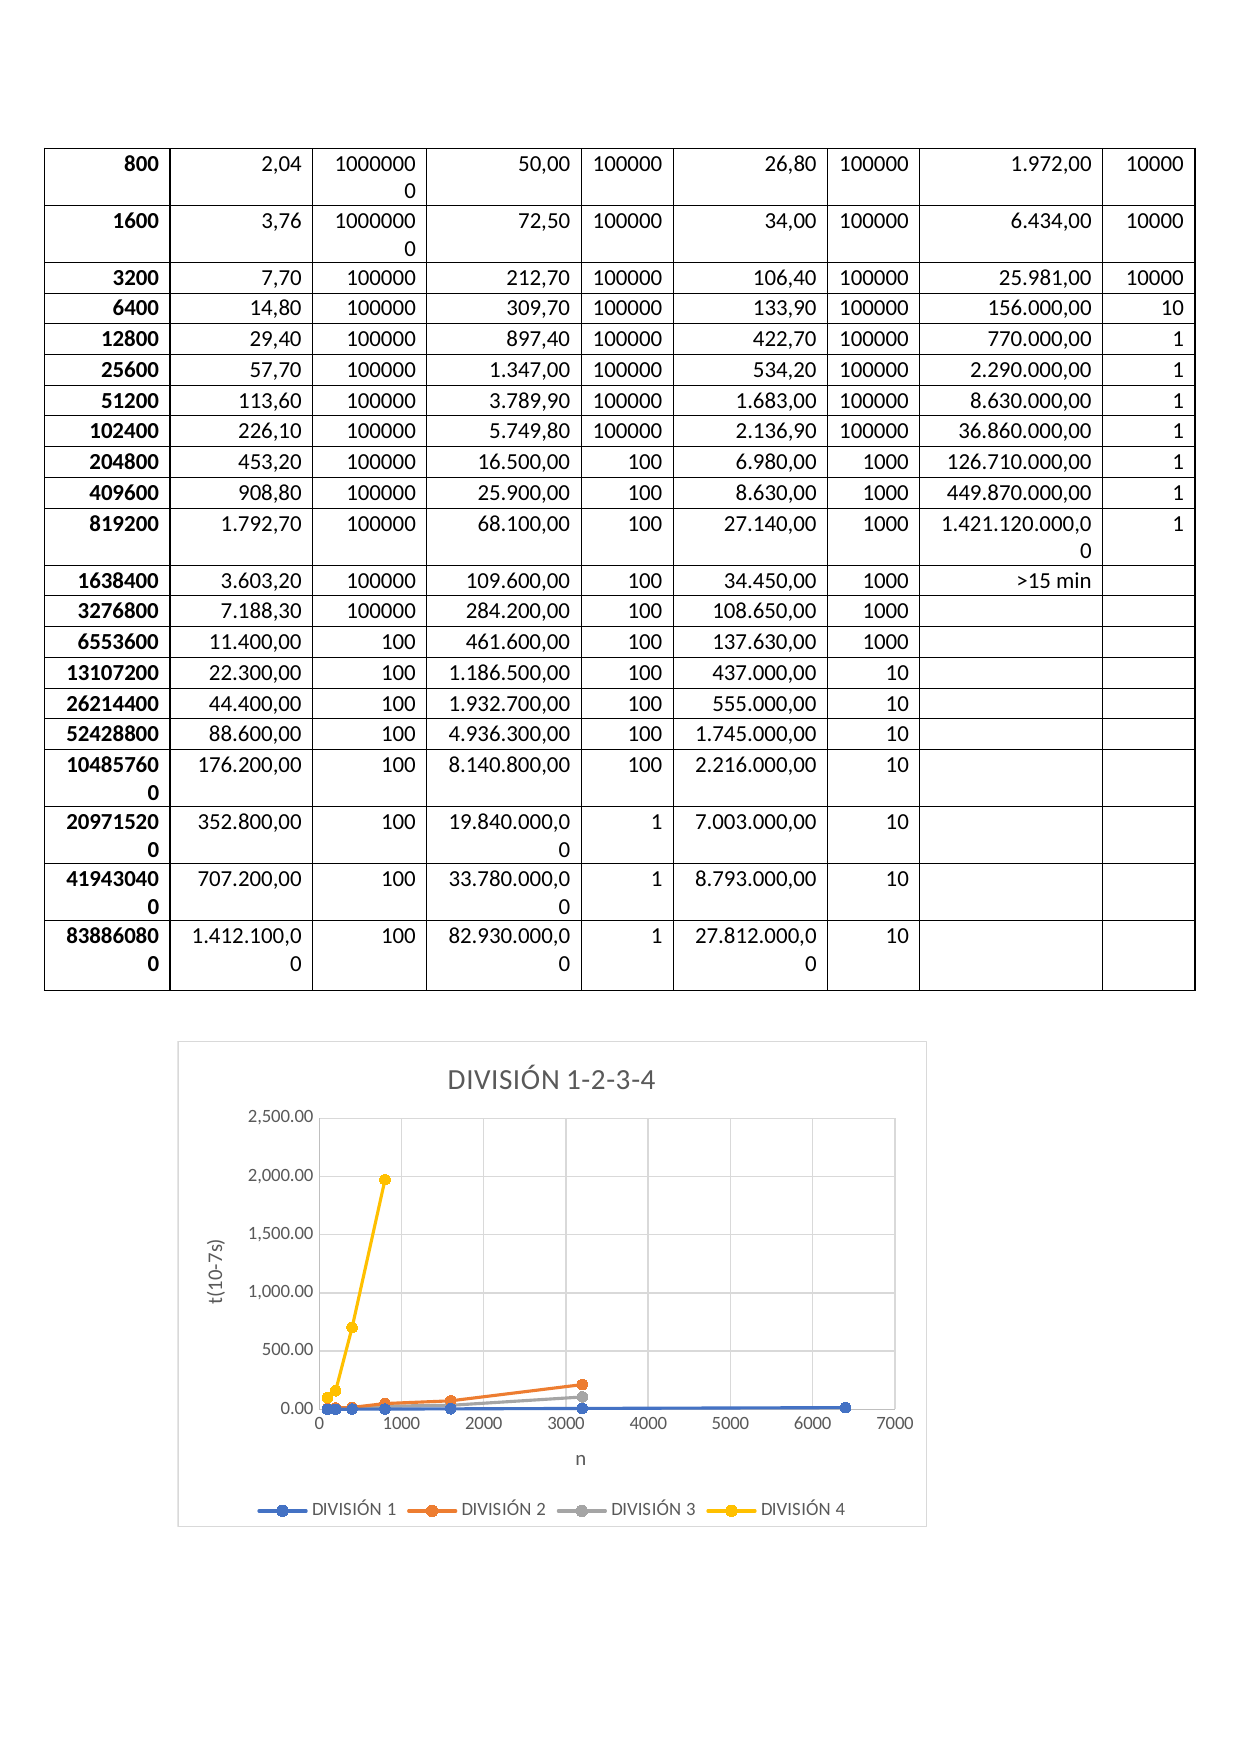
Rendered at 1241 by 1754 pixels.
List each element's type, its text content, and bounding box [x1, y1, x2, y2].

table_cell 100 [582, 750, 673, 806]
table_cell 100000 [582, 416, 673, 446]
table_cell 2.136,90 [674, 416, 827, 446]
table_cell 137.630,00 [674, 627, 827, 657]
table_cell 100 [582, 478, 673, 508]
table_cell 100 [582, 658, 673, 688]
table_cell 8.140.800,00 [427, 750, 581, 806]
table_cell 100000 [582, 355, 673, 385]
table_cell 176.200,00 [171, 750, 312, 806]
table_cell 7.188,30 [171, 596, 312, 626]
table_cell 1 [1103, 355, 1194, 385]
table_cell 100 [313, 864, 426, 920]
table_cell 33.780.000,00 [427, 864, 581, 920]
table_cell 3.789,90 [427, 386, 581, 415]
table_cell 1 [1103, 324, 1194, 354]
table_cell 212,70 [427, 263, 581, 292]
table_cell [1103, 807, 1194, 863]
table_cell 100000 [582, 324, 673, 354]
table_cell 1000 [828, 566, 919, 595]
table_cell 88.600,00 [171, 719, 312, 749]
table_cell 25.981,00 [920, 263, 1102, 292]
table_cell 100000 [313, 596, 426, 626]
table_cell 1600 [45, 206, 169, 262]
table_cell 3276800 [45, 596, 169, 626]
table_cell 1.792,70 [171, 509, 312, 565]
table_cell 82.930.000,00 [427, 921, 581, 990]
table_cell 100 [313, 807, 426, 863]
table_cell 10 [828, 719, 919, 749]
table_cell 100 [582, 566, 673, 595]
table_cell 6400 [45, 294, 169, 323]
table_cell [1103, 627, 1194, 657]
table_cell 3.603,20 [171, 566, 312, 595]
table_cell [920, 627, 1102, 657]
table_cell 52428800 [45, 719, 169, 749]
table_cell 72,50 [427, 206, 581, 262]
table_cell 226,10 [171, 416, 312, 446]
table_cell 113,60 [171, 386, 312, 415]
table_cell 1.972,00 [920, 149, 1102, 205]
table_cell 10000 [1103, 149, 1194, 205]
table_cell 29,40 [171, 324, 312, 354]
table_cell 770.000,00 [920, 324, 1102, 354]
table_cell 100000 [313, 263, 426, 292]
table_cell 309,70 [427, 294, 581, 323]
table_cell 19.840.000,00 [427, 807, 581, 863]
table_cell 10000000 [313, 206, 426, 262]
table_cell 2,04 [171, 149, 312, 205]
table_cell [920, 807, 1102, 863]
table_cell 453,20 [171, 447, 312, 477]
table_cell 100000 [313, 478, 426, 508]
table_cell 108.650,00 [674, 596, 827, 626]
table_cell 461.600,00 [427, 627, 581, 657]
table_cell 422,70 [674, 324, 827, 354]
table_cell [1103, 921, 1194, 990]
table_cell 25600 [45, 355, 169, 385]
table_cell [920, 921, 1102, 990]
table_cell [1103, 566, 1194, 595]
table_cell 1.932.700,00 [427, 689, 581, 718]
table_cell 10 [828, 750, 919, 806]
table_cell 106,40 [674, 263, 827, 292]
table_cell 100000 [828, 149, 919, 205]
table_cell 10 [828, 689, 919, 718]
table_cell 10 [828, 921, 919, 990]
table_cell 27.140,00 [674, 509, 827, 565]
table_cell 1 [1103, 386, 1194, 415]
table_cell 100 [313, 719, 426, 749]
table_cell 109.600,00 [427, 566, 581, 595]
table_cell 100 [582, 719, 673, 749]
table_cell [1103, 719, 1194, 749]
table_cell 3,76 [171, 206, 312, 262]
table_cell 897,40 [427, 324, 581, 354]
table_cell 14,80 [171, 294, 312, 323]
table_cell 204800 [45, 447, 169, 477]
table_cell 1000 [828, 596, 919, 626]
table_cell 555.000,00 [674, 689, 827, 718]
table_cell [1103, 750, 1194, 806]
table_cell 800 [45, 149, 169, 205]
table_cell 16.500,00 [427, 447, 581, 477]
table_cell 100000 [582, 206, 673, 262]
table_cell 102400 [45, 416, 169, 446]
table_cell 104857600 [45, 750, 169, 806]
table_cell 1000 [828, 627, 919, 657]
table_cell 100000 [828, 324, 919, 354]
table_cell 1000 [828, 509, 919, 565]
table_cell 100000 [313, 416, 426, 446]
table_cell 100000 [582, 149, 673, 205]
table_cell [1103, 596, 1194, 626]
table_cell 10 [828, 658, 919, 688]
table_cell 449.870.000,00 [920, 478, 1102, 508]
table_cell 707.200,00 [171, 864, 312, 920]
table_cell 10 [828, 864, 919, 920]
table_cell 26,80 [674, 149, 827, 205]
table_cell >15 min [920, 566, 1102, 595]
table_cell 100000 [828, 355, 919, 385]
table_cell 1 [582, 921, 673, 990]
table_cell 908,80 [171, 478, 312, 508]
table_cell 100000 [313, 324, 426, 354]
table_cell 6.434,00 [920, 206, 1102, 262]
table_cell 11.400,00 [171, 627, 312, 657]
table_cell 100 [313, 750, 426, 806]
table_cell 419430400 [45, 864, 169, 920]
table_cell 5.749,80 [427, 416, 581, 446]
table_cell 26214400 [45, 689, 169, 718]
table_cell 50,00 [427, 149, 581, 205]
table_cell 27.812.000,00 [674, 921, 827, 990]
table_cell 8.793.000,00 [674, 864, 827, 920]
table_cell 100 [313, 658, 426, 688]
table_cell 34.450,00 [674, 566, 827, 595]
table_cell 25.900,00 [427, 478, 581, 508]
table_cell 1.186.500,00 [427, 658, 581, 688]
table_cell 1.421.120.000,00 [920, 509, 1102, 565]
table_cell [920, 750, 1102, 806]
table_cell 1 [582, 864, 673, 920]
table_cell 6553600 [45, 627, 169, 657]
table_cell 1000 [828, 478, 919, 508]
table_cell 8.630,00 [674, 478, 827, 508]
table_cell 100000 [313, 566, 426, 595]
table_cell 100000 [582, 386, 673, 415]
table_cell 44.400,00 [171, 689, 312, 718]
table_cell 838860800 [45, 921, 169, 990]
table_cell 1.745.000,00 [674, 719, 827, 749]
table_cell 1 [1103, 447, 1194, 477]
table_cell 57,70 [171, 355, 312, 385]
table_cell 100000 [828, 386, 919, 415]
table_cell 100 [582, 627, 673, 657]
table_cell 13107200 [45, 658, 169, 688]
table_cell 7,70 [171, 263, 312, 292]
table_cell 1 [582, 807, 673, 863]
table_cell 100000 [582, 294, 673, 323]
table_cell 534,20 [674, 355, 827, 385]
table_cell 1.412.100,00 [171, 921, 312, 990]
table_cell 100000 [828, 416, 919, 446]
table_cell 209715200 [45, 807, 169, 863]
table_cell 100000 [313, 355, 426, 385]
table_cell 100000 [313, 509, 426, 565]
table_cell 100000 [828, 294, 919, 323]
table_cell 6.980,00 [674, 447, 827, 477]
table_cell 10 [828, 807, 919, 863]
table_cell [1103, 689, 1194, 718]
table_cell [920, 596, 1102, 626]
table_cell 1 [1103, 509, 1194, 565]
table_cell 34,00 [674, 206, 827, 262]
table_cell 51200 [45, 386, 169, 415]
table_cell 10 [1103, 294, 1194, 323]
table_cell 3200 [45, 263, 169, 292]
table_cell 7.003.000,00 [674, 807, 827, 863]
table_cell 36.860.000,00 [920, 416, 1102, 446]
table_cell [920, 658, 1102, 688]
table_cell 100000 [313, 386, 426, 415]
table_cell 100000 [313, 447, 426, 477]
table_cell [920, 689, 1102, 718]
table_cell 100 [582, 509, 673, 565]
table_cell 133,90 [674, 294, 827, 323]
table_cell 156.000,00 [920, 294, 1102, 323]
table_cell 22.300,00 [171, 658, 312, 688]
table_cell 1000 [828, 447, 919, 477]
table_cell 10000 [1103, 206, 1194, 262]
table_cell [1103, 864, 1194, 920]
table_cell 100 [313, 689, 426, 718]
table_cell 2.290.000,00 [920, 355, 1102, 385]
table_cell 284.200,00 [427, 596, 581, 626]
table_cell [920, 719, 1102, 749]
table_cell [1103, 658, 1194, 688]
table_cell 100 [582, 596, 673, 626]
table_cell 100 [313, 921, 426, 990]
table_cell 10000 [1103, 263, 1194, 292]
table_cell 1.683,00 [674, 386, 827, 415]
table_cell [920, 864, 1102, 920]
table_cell 100000 [828, 263, 919, 292]
table_cell 100 [313, 627, 426, 657]
table_cell 100 [582, 447, 673, 477]
table_cell 126.710.000,00 [920, 447, 1102, 477]
table_cell 1 [1103, 478, 1194, 508]
table_cell 1638400 [45, 566, 169, 595]
table_cell 100 [582, 689, 673, 718]
table_cell 100000 [828, 206, 919, 262]
table_cell 8.630.000,00 [920, 386, 1102, 415]
table_cell 352.800,00 [171, 807, 312, 863]
table_cell 1 [1103, 416, 1194, 446]
table_cell 2.216.000,00 [674, 750, 827, 806]
table_cell 100000 [313, 294, 426, 323]
table_cell 100000 [582, 263, 673, 292]
table_cell 10000000 [313, 149, 426, 205]
table_cell 12800 [45, 324, 169, 354]
table_cell 4.936.300,00 [427, 719, 581, 749]
table_cell 819200 [45, 509, 169, 565]
table_cell 437.000,00 [674, 658, 827, 688]
table_cell 68.100,00 [427, 509, 581, 565]
table_cell 409600 [45, 478, 169, 508]
table_cell 1.347,00 [427, 355, 581, 385]
